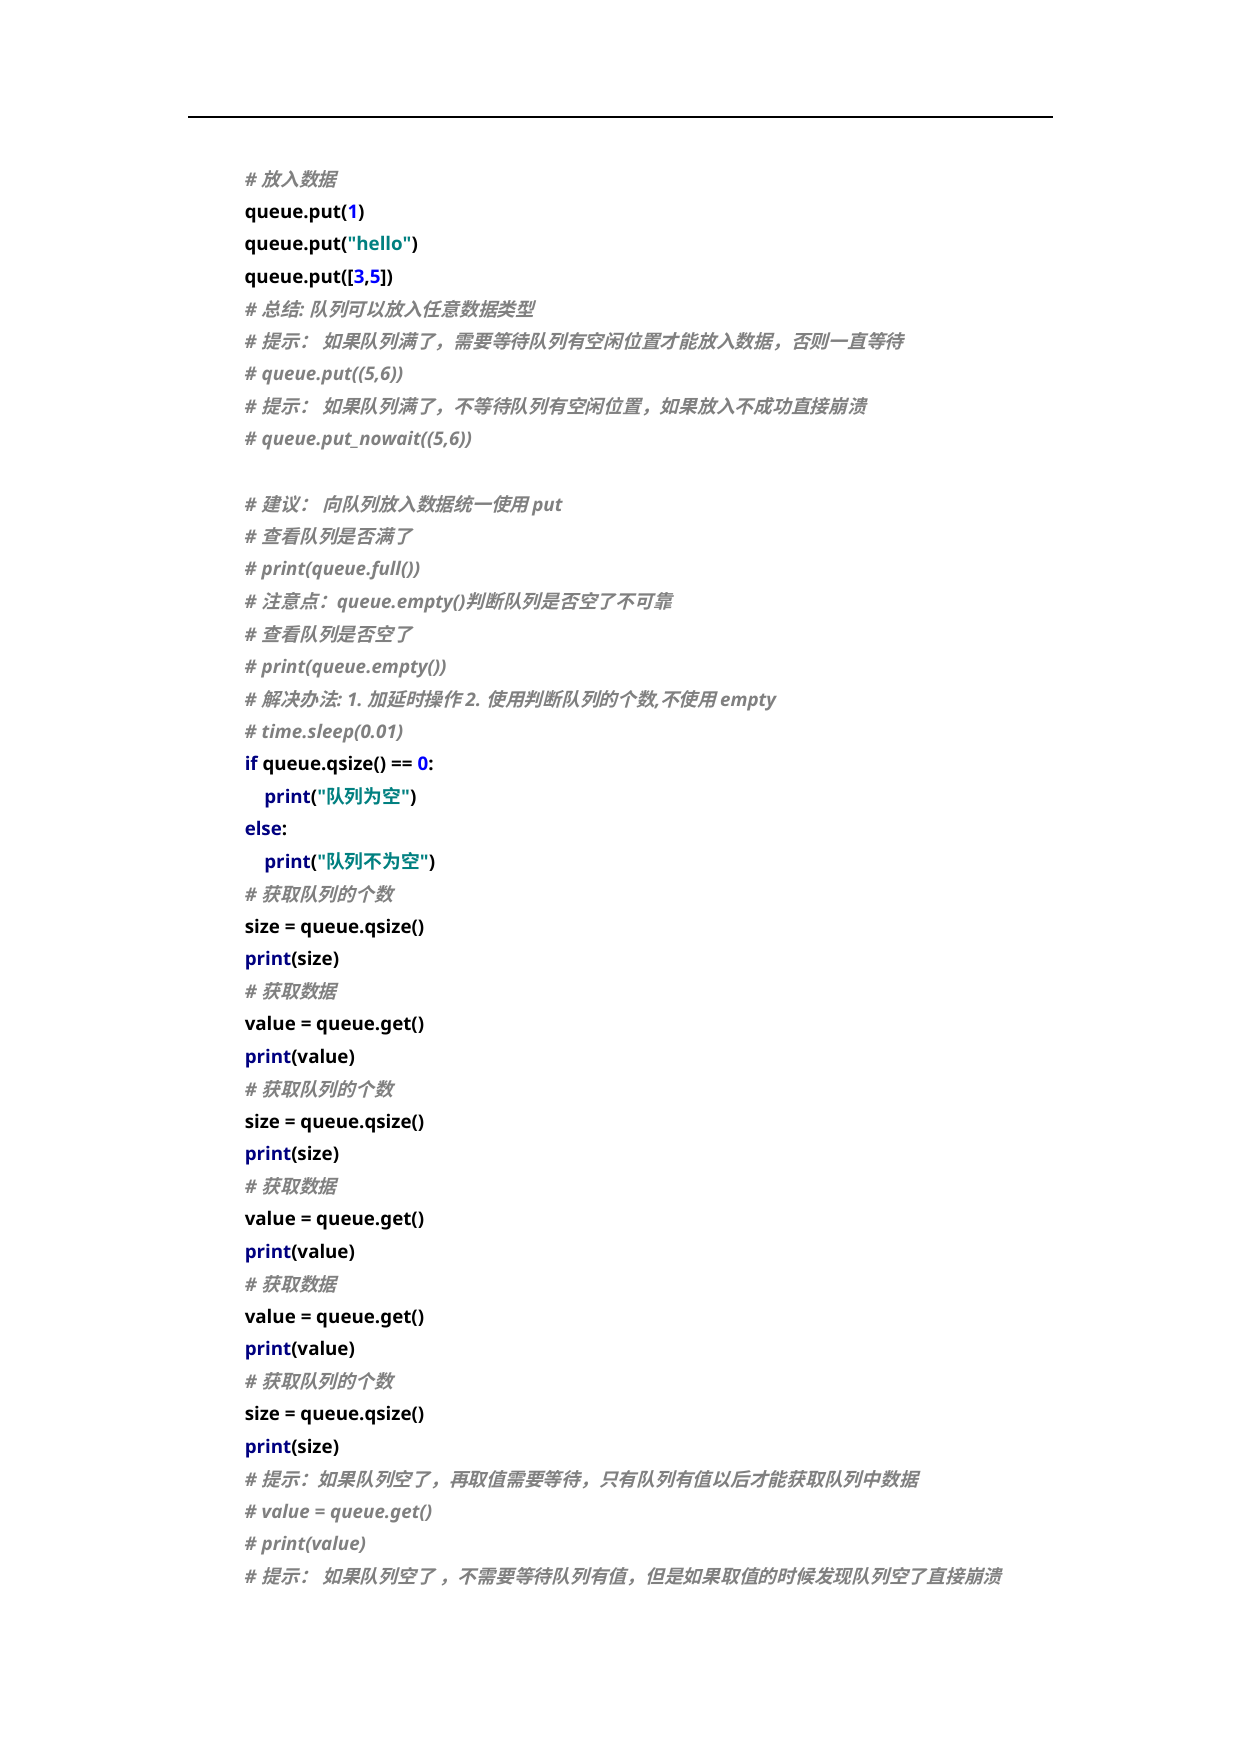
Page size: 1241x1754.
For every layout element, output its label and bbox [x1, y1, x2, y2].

text [225, 454, 1053, 1592]
text [225, 162, 1053, 454]
